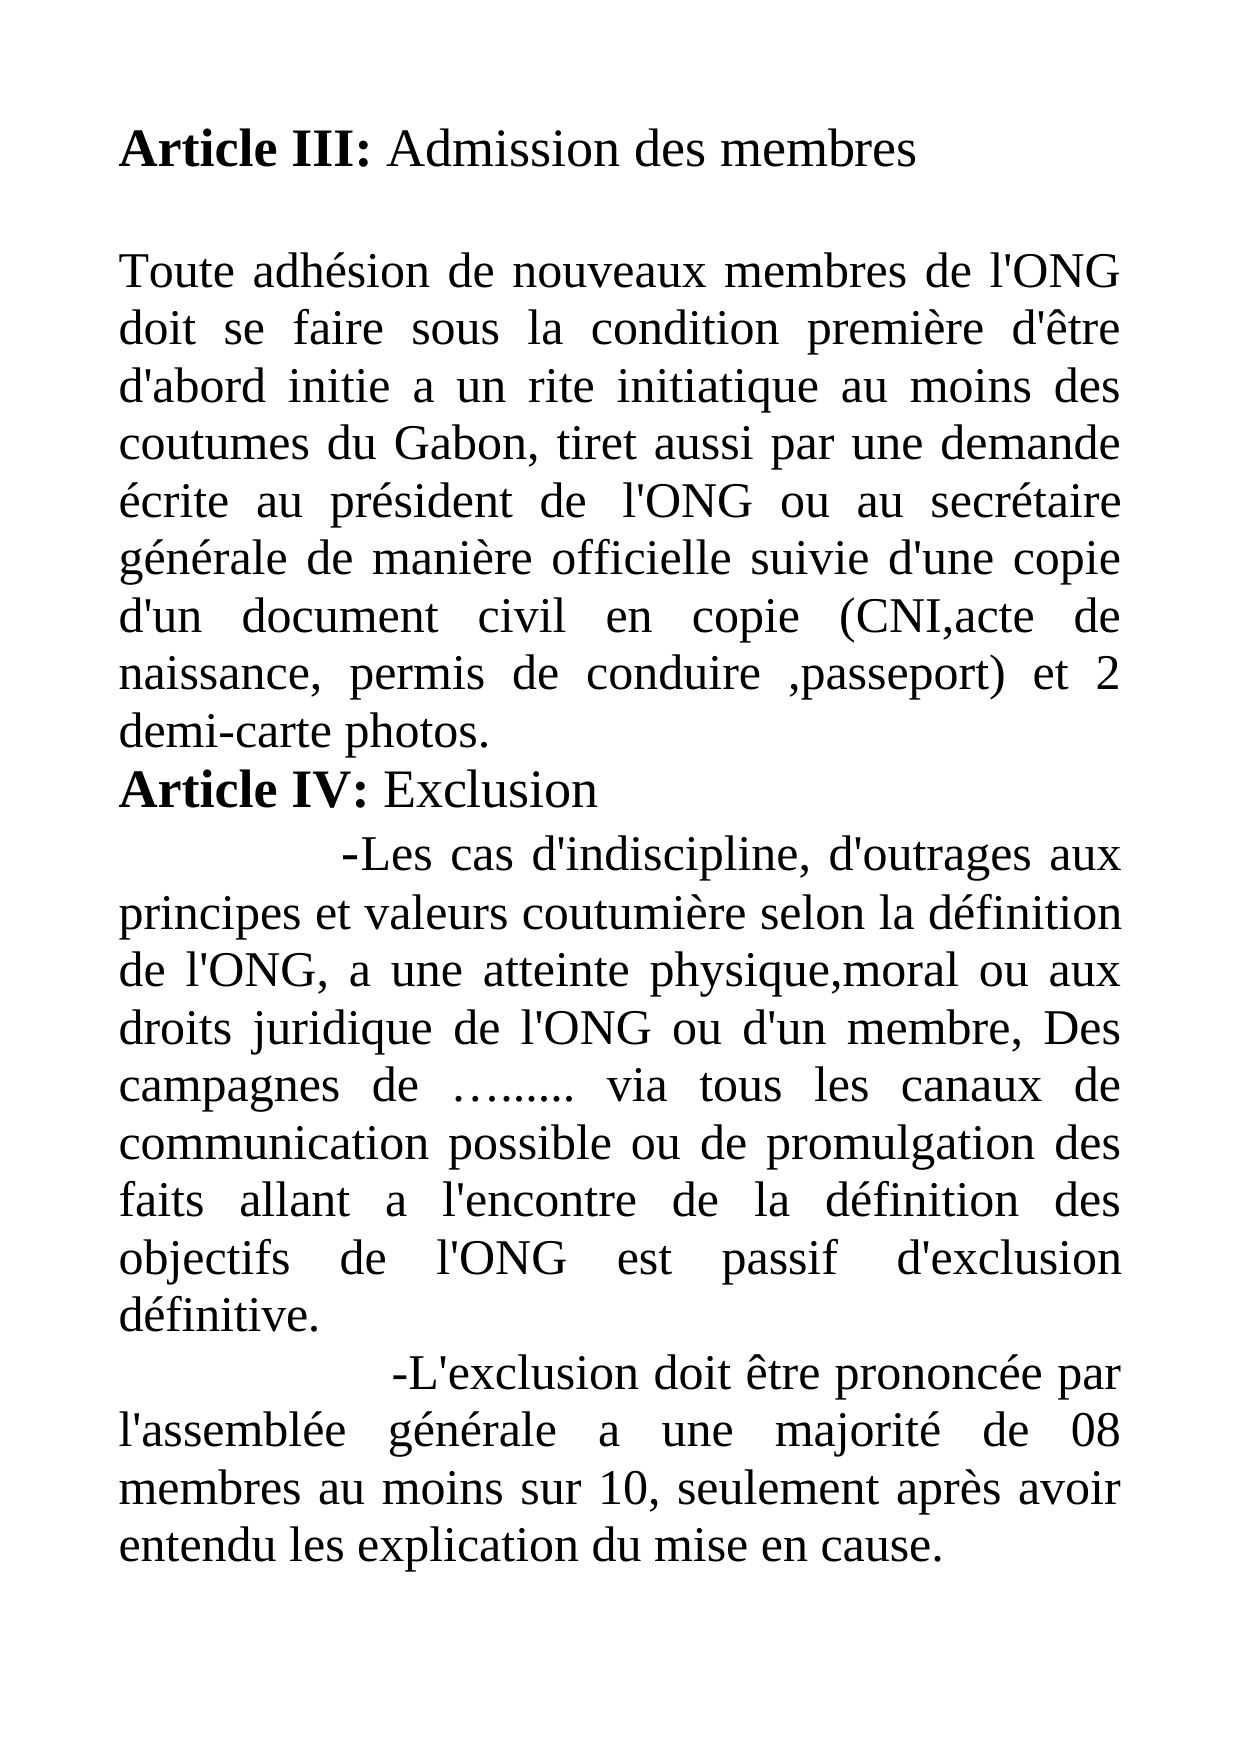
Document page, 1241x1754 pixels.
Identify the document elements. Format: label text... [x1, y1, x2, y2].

text Article III: Admission des membres [118, 116, 1137, 178]
text -L'exclusion doit être prononcée par l'assemblée générale a une majorité de 08 membres au moins sur 10, seulement après avoir entendu les explication du mise en cause. [118, 1343, 1122, 1573]
text -Les cas d'indiscipline, d'outrages aux principes et valeurs coutumière selon la définition de l'ONG, a une atteinte physique,moral ou aux droits juridique de l'ONG ou d'un membre, Des campagnes de …...... via tous les canaux de communication possible ou de promulgation des faits allant a l'encontre de la définition des objectifs de l'ONG est passif d'exclusion définitive. [118, 820, 1122, 1343]
text Article IV: Exclusion [118, 758, 1137, 820]
text Toute adhésion de nouveaux membres de l'ONG doit se faire sous la condition première d'être d'abord initie a un rite initiatique au moins des coutumes du Gabon, tiret aussi par une demande écrite au président de l'ONG ou au secrétaire générale de manière officielle suivie d'une copie d'un document civil en copie (CNI,acte de naissance, permis de conduire ,passeport) et 2 demi-carte photos. [118, 241, 1122, 758]
